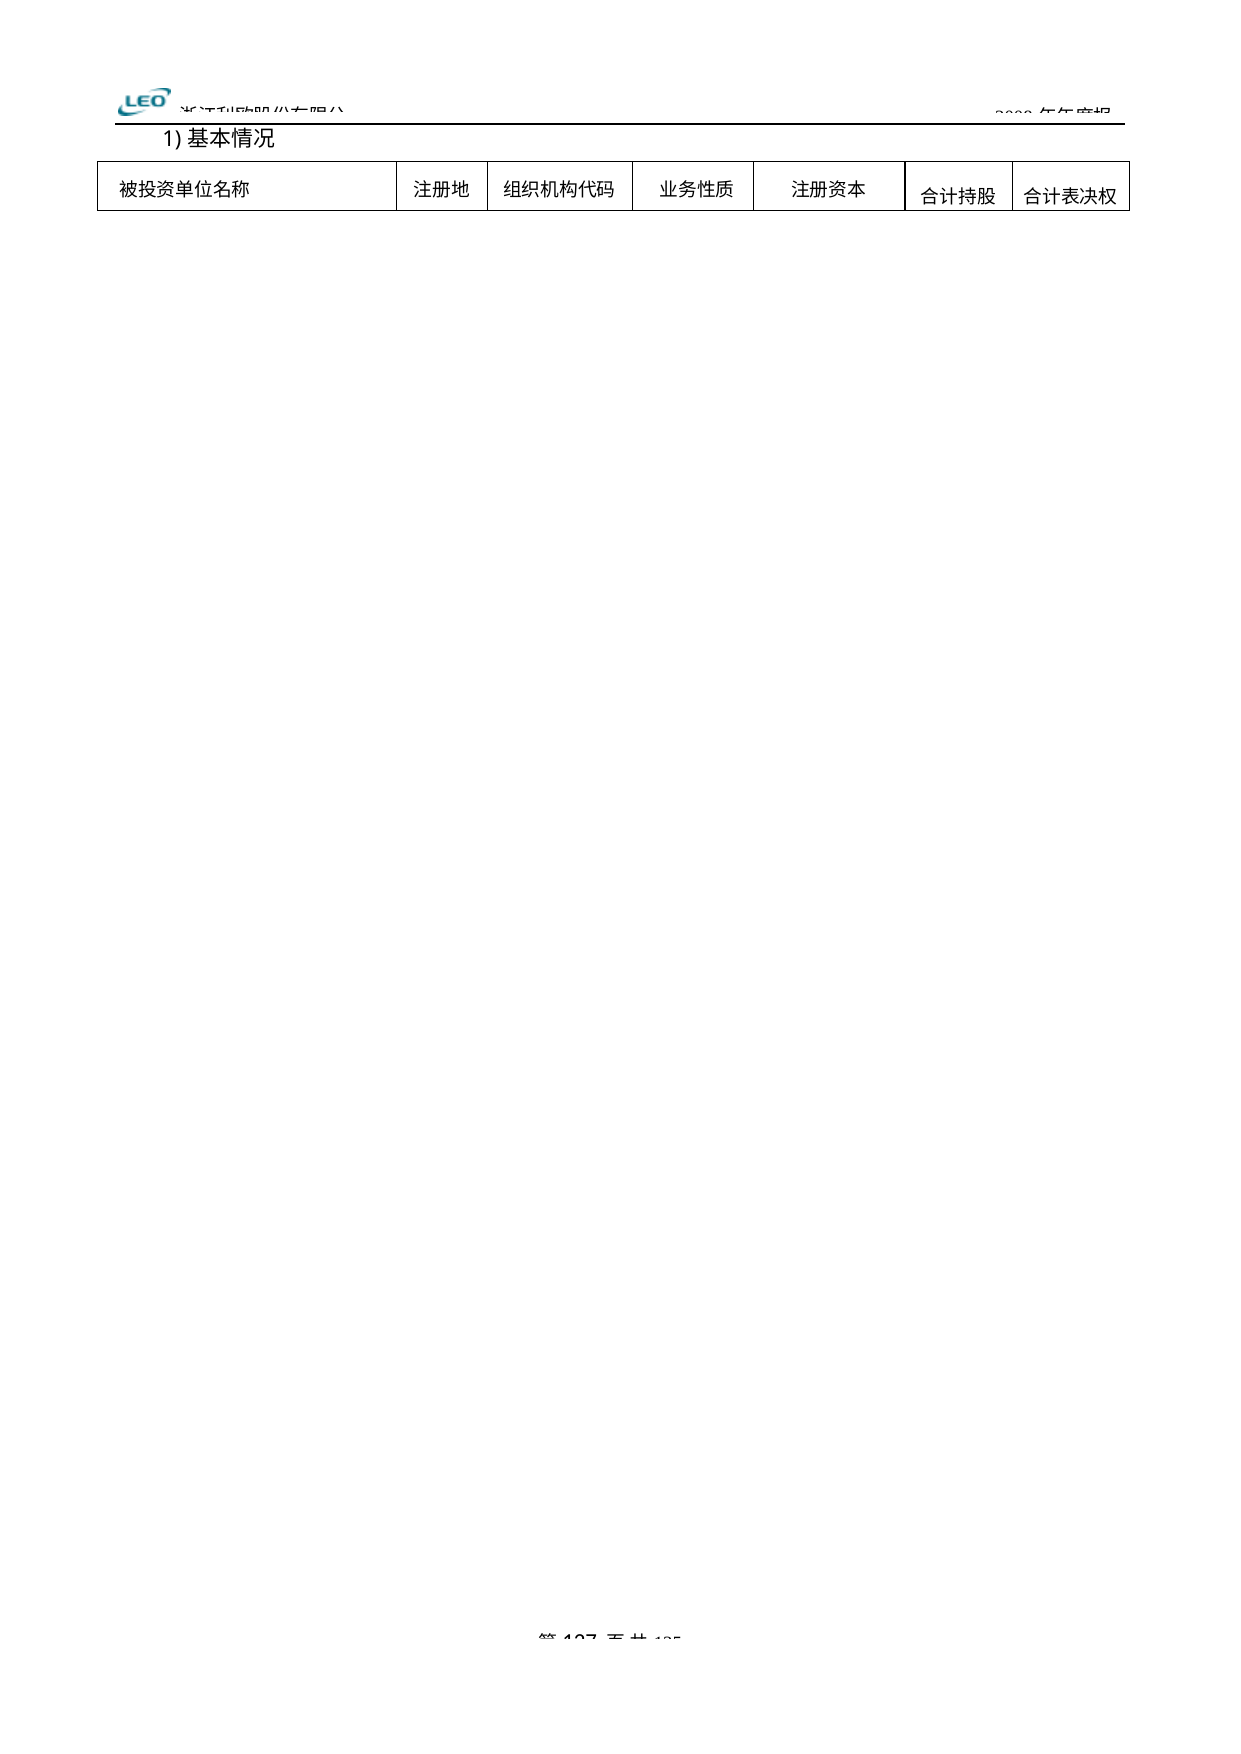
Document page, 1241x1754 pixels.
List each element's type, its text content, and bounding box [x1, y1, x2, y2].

text 1) 基本情况 [162, 123, 1093, 153]
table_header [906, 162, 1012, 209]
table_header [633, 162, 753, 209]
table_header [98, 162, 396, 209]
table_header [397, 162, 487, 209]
picture [118, 88, 171, 116]
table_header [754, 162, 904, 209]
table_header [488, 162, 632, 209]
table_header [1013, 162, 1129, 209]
